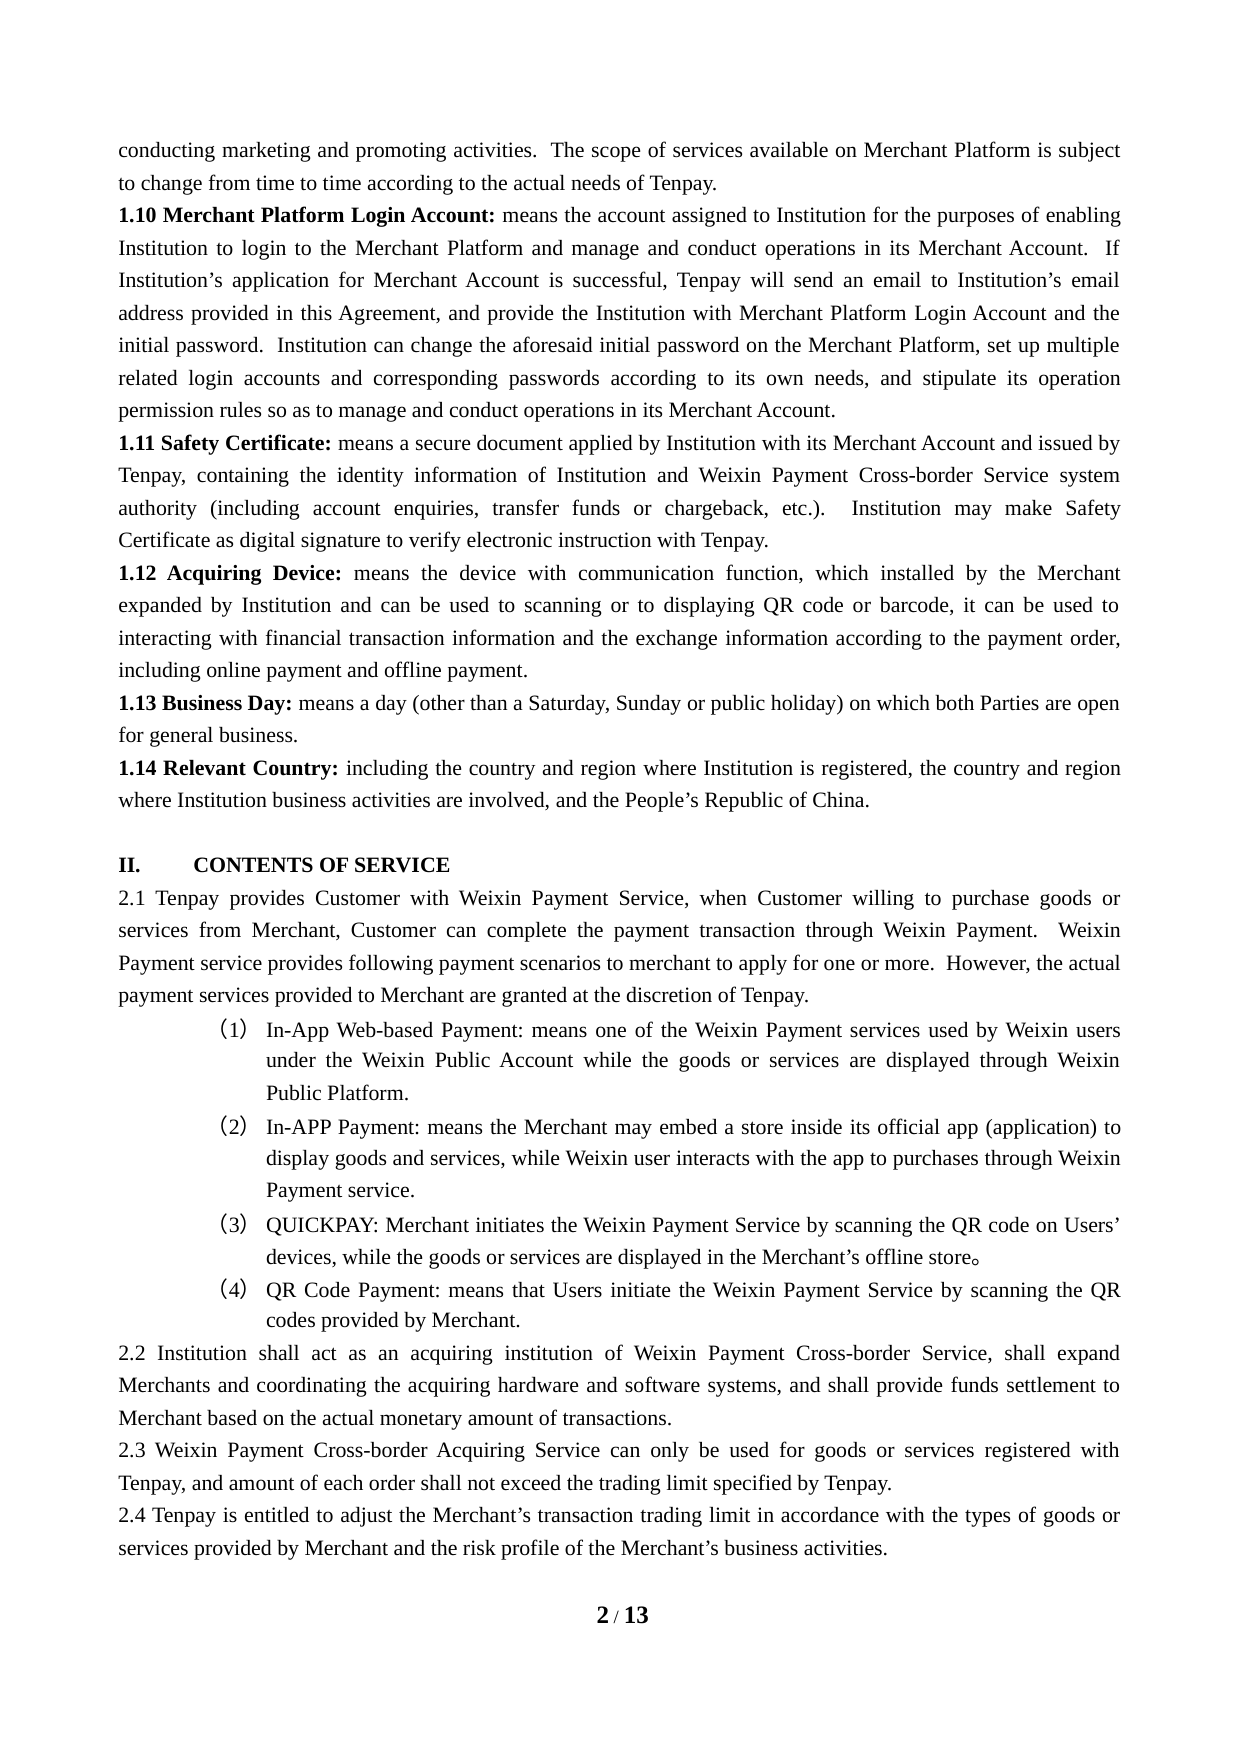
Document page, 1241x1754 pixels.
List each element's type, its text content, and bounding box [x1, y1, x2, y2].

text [118, 134, 1122, 199]
text 2.2 Institution shall act as an acquiring institution of Weixin Payment Cross-border Service, shall expand Merchants and coordinating the acquiring hardware and software systems, and shall provide funds settlement to Merchant based on the actual monetary amount of transactions. [118, 1336, 1122, 1434]
list In-APP Payment: means the Merchant may embed a store inside its official app (application) to display goods and services, while Weixin user interacts with the app to purchases through Weixin Payment service. [207, 1109, 1122, 1206]
text 2.4 Tenpay is entitled to adjust the Merchant’s transaction trading limit in accordance with the types of goods or services provided by Merchant and the risk profile of the Merchant’s business activities. [118, 1499, 1122, 1564]
text 1.10 Merchant Platform Login Account: means the account assigned to Institution for the purposes of enabling Institution to login to the Merchant Platform and manage and conduct operations in its Merchant Account. If Institution’s application for Merchant Account is successful, Tenpay will send an email to Institution’s email address provided in this Agreement, and provide the Institution with Merchant Platform Login Account and the initial password. Institution can change the aforesaid initial password on the Merchant Platform, set up multiple related login accounts and corresponding passwords according to its own needs, and stipulate its operation permission rules so as to manage and conduct operations in its Merchant Account. [118, 199, 1122, 426]
list QR Code Payment: means that Users initiate the Weixin Payment Service by scanning the QR codes provided by Merchant. [207, 1271, 1122, 1336]
text 1.12 Acquiring Device: means the device with communication function, which installed by the Merchant expanded by Institution and can be used to scanning or to displaying QR code or barcode, it can be used to interacting with financial transaction information and the exchange information according to the payment order, including online payment and offline payment. [118, 556, 1122, 686]
text 2.1 Tenpay provides Customer with Weixin Payment Service, when Customer willing to purchase goods or services from Merchant, Customer can complete the payment transaction through Weixin Payment. Weixin Payment service provides following payment scenarios to merchant to apply for one or more. However, the actual payment services provided to Merchant are granted at the discretion of Tenpay. [118, 881, 1122, 1011]
text 1.14 Relevant Country: including the country and region where Institution is registered, the country and region where Institution business activities are involved, and the People’s Republic of China. [118, 751, 1122, 816]
list QUICKPAY: Merchant initiates the Weixin Payment Service by scanning the QR code on Users’ devices, while the goods or services are displayed in the Merchant’s offline store。 [207, 1206, 1122, 1271]
text 2.3 Weixin Payment Cross-border Acquiring Service can only be used for goods or services registered with Tenpay, and amount of each order shall not exceed the trading limit specified by Tenpay. [118, 1434, 1122, 1499]
text 1.11 Safety Certificate: means a secure document applied by Institution with its Merchant Account and issued by Tenpay, containing the identity information of Institution and Weixin Payment Cross-border Service system authority (including account enquiries, transfer funds or chargeback, etc.). Institution may make Safety Certificate as digital signature to verify electronic instruction with Tenpay. [118, 426, 1122, 556]
text 1.13 Business Day: means a day (other than a Saturday, Sunday or public holiday) on which both Parties are open for general business. [118, 686, 1122, 751]
list CONTENTS OF SERVICE [118, 849, 1122, 881]
list In-App Web-based Payment: means one of the Weixin Payment services used by Weixin users under the Weixin Public Account while the goods or services are displayed through Weixin Public Platform. [207, 1011, 1122, 1109]
